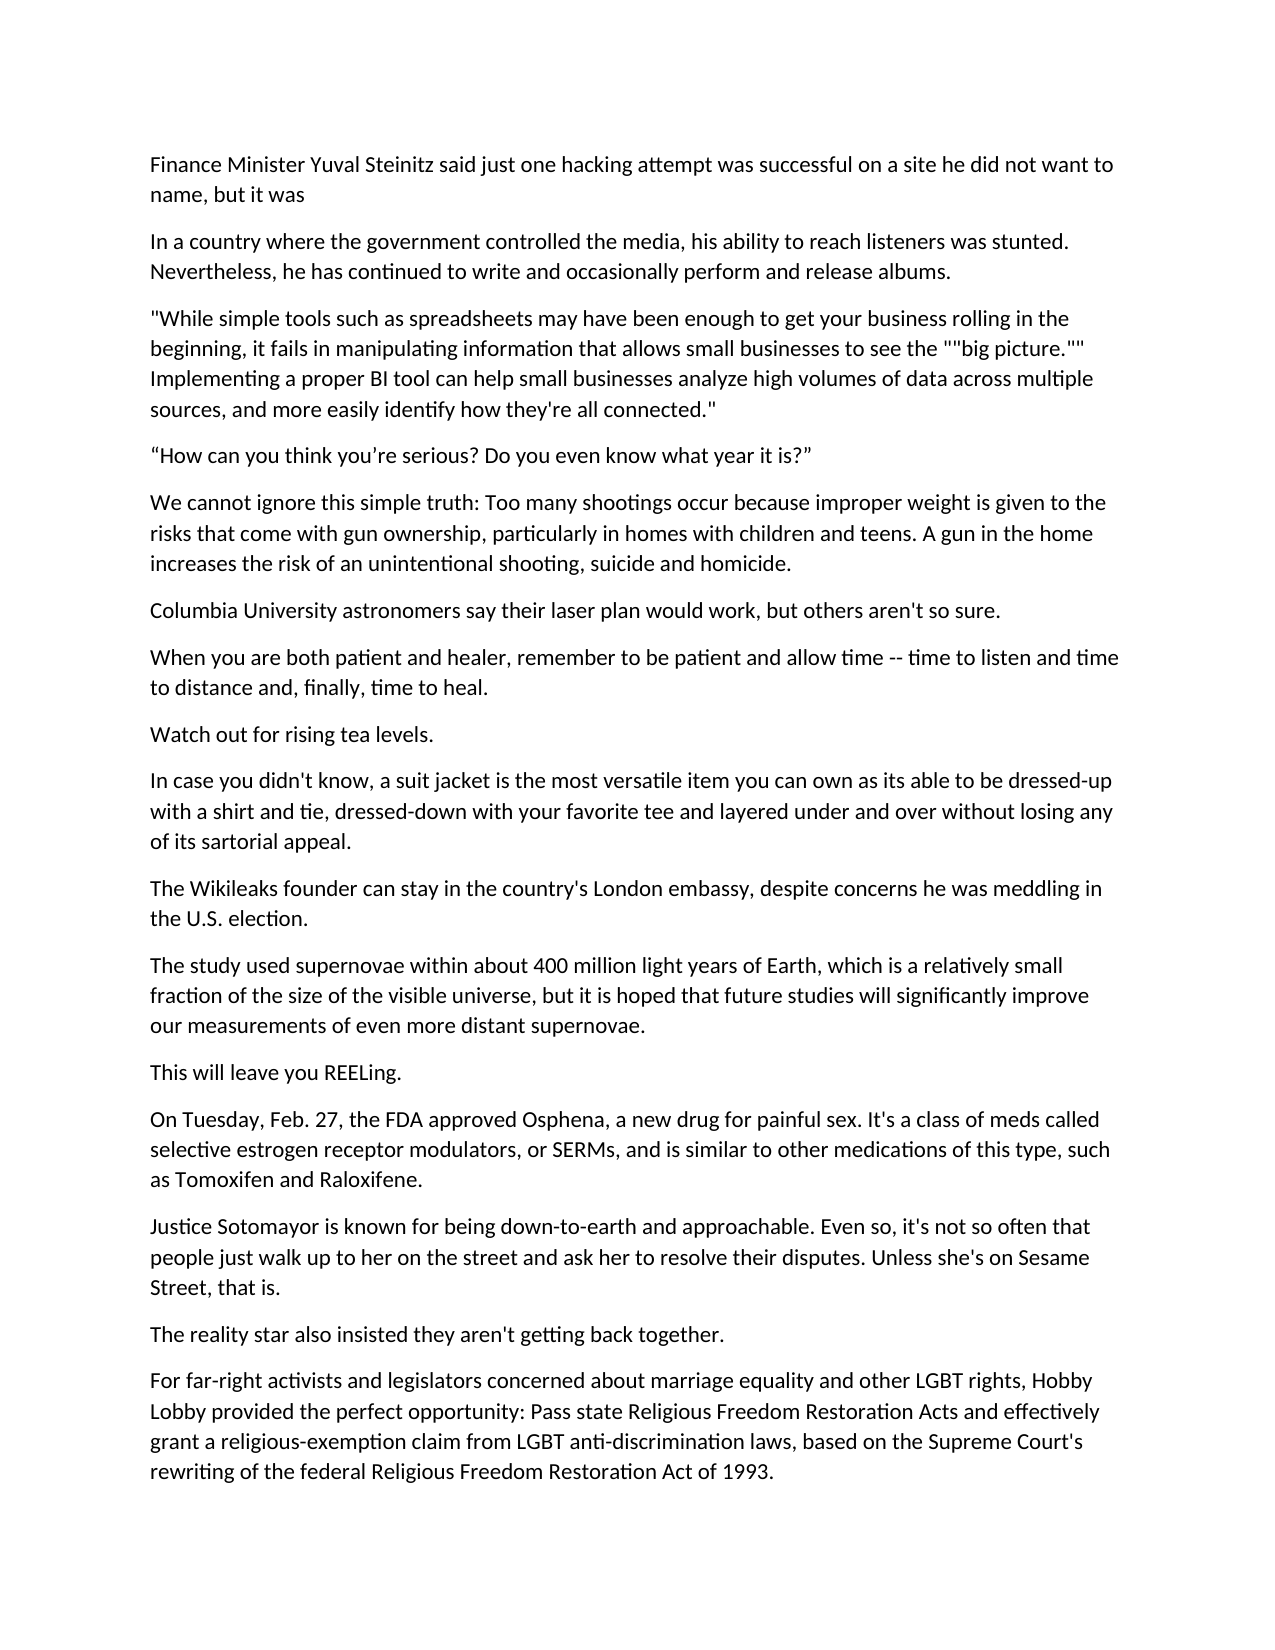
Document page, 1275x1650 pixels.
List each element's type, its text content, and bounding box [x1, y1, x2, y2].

text We cannot ignore this simple truth: Too many shootings occur because improper weight is given to the risks that come with gun ownership, particularly in homes with children and teens. A gun in the home increases the risk of an unintentional shooting, suicide and homicide. [150, 488, 1125, 577]
text The study used supernovae within about 400 million light years of Earth, which is a relatively small fraction of the size of the visible universe, but it is hoped that future studies will significantly improve our measurements of even more distant supernovae. [150, 951, 1125, 1039]
text For far-right activists and legislators concerned about marriage equality and other LGBT rights, Hobby Lobby provided the perfect opportunity: Pass state Religious Freedom Restoration Acts and effectively grant a religious-exemption claim from LGBT anti-discrimination laws, based on the Supreme Court's rewriting of the federal Religious Freedom Restoration Act of 1993. [150, 1367, 1125, 1485]
text Justice Sotomayor is known for being down-to-earth and approachable. Even so, it's not so often that people just walk up to her on the street and ask her to resolve their disputes. Unless she's on Sesame Street, that is. [150, 1212, 1125, 1301]
text Finance Minister Yuval Steinitz said just one hacking attempt was successful on a site he did not want to name, but it was [150, 150, 1125, 208]
text “How can you think you’re serious? Do you even know what year it is?” [150, 442, 1125, 470]
text Watch out for rising tea levels. [150, 720, 1125, 748]
text When you are both patient and healer, remember to be patient and allow time -- time to listen and time to distance and, finally, time to heal. [150, 643, 1125, 701]
text In case you didn't know, a suit jacket is the most versatile item you can own as its able to be dressed-up with a shirt and tie, dressed-down with your favorite tee and layered under and over without losing any of its sartorial appeal. [150, 767, 1125, 855]
text On Tuesday, Feb. 27, the FDA approved Osphena, a new drug for painful sex. It's a class of meds called selective estrogen receptor modulators, or SERMs, and is similar to other medications of this type, such as Tomoxifen and Raloxifene. [150, 1105, 1125, 1194]
text This will leave you REELing. [150, 1058, 1125, 1086]
text Columbia University astronomers say their laser plan would work, but others aren't so sure. [150, 596, 1125, 624]
text The reality star also insisted they aren't getting back together. [150, 1320, 1125, 1348]
text "While simple tools such as spreadsheets may have been enough to get your business rolling in the beginning, it fails in manipulating information that allows small businesses to see the ""big picture."" Implementing a proper BI tool can help small businesses analyze high volumes of data across multiple sources, and more easily identify how they're all connected." [150, 304, 1125, 423]
text In a country where the government controlled the media, his ability to reach listeners was stunted. Nevertheless, he has continued to write and occasionally perform and release albums. [150, 227, 1125, 285]
text The Wikileaks founder can stay in the country's London embassy, despite concerns he was meddling in the U.S. election. [150, 874, 1125, 932]
